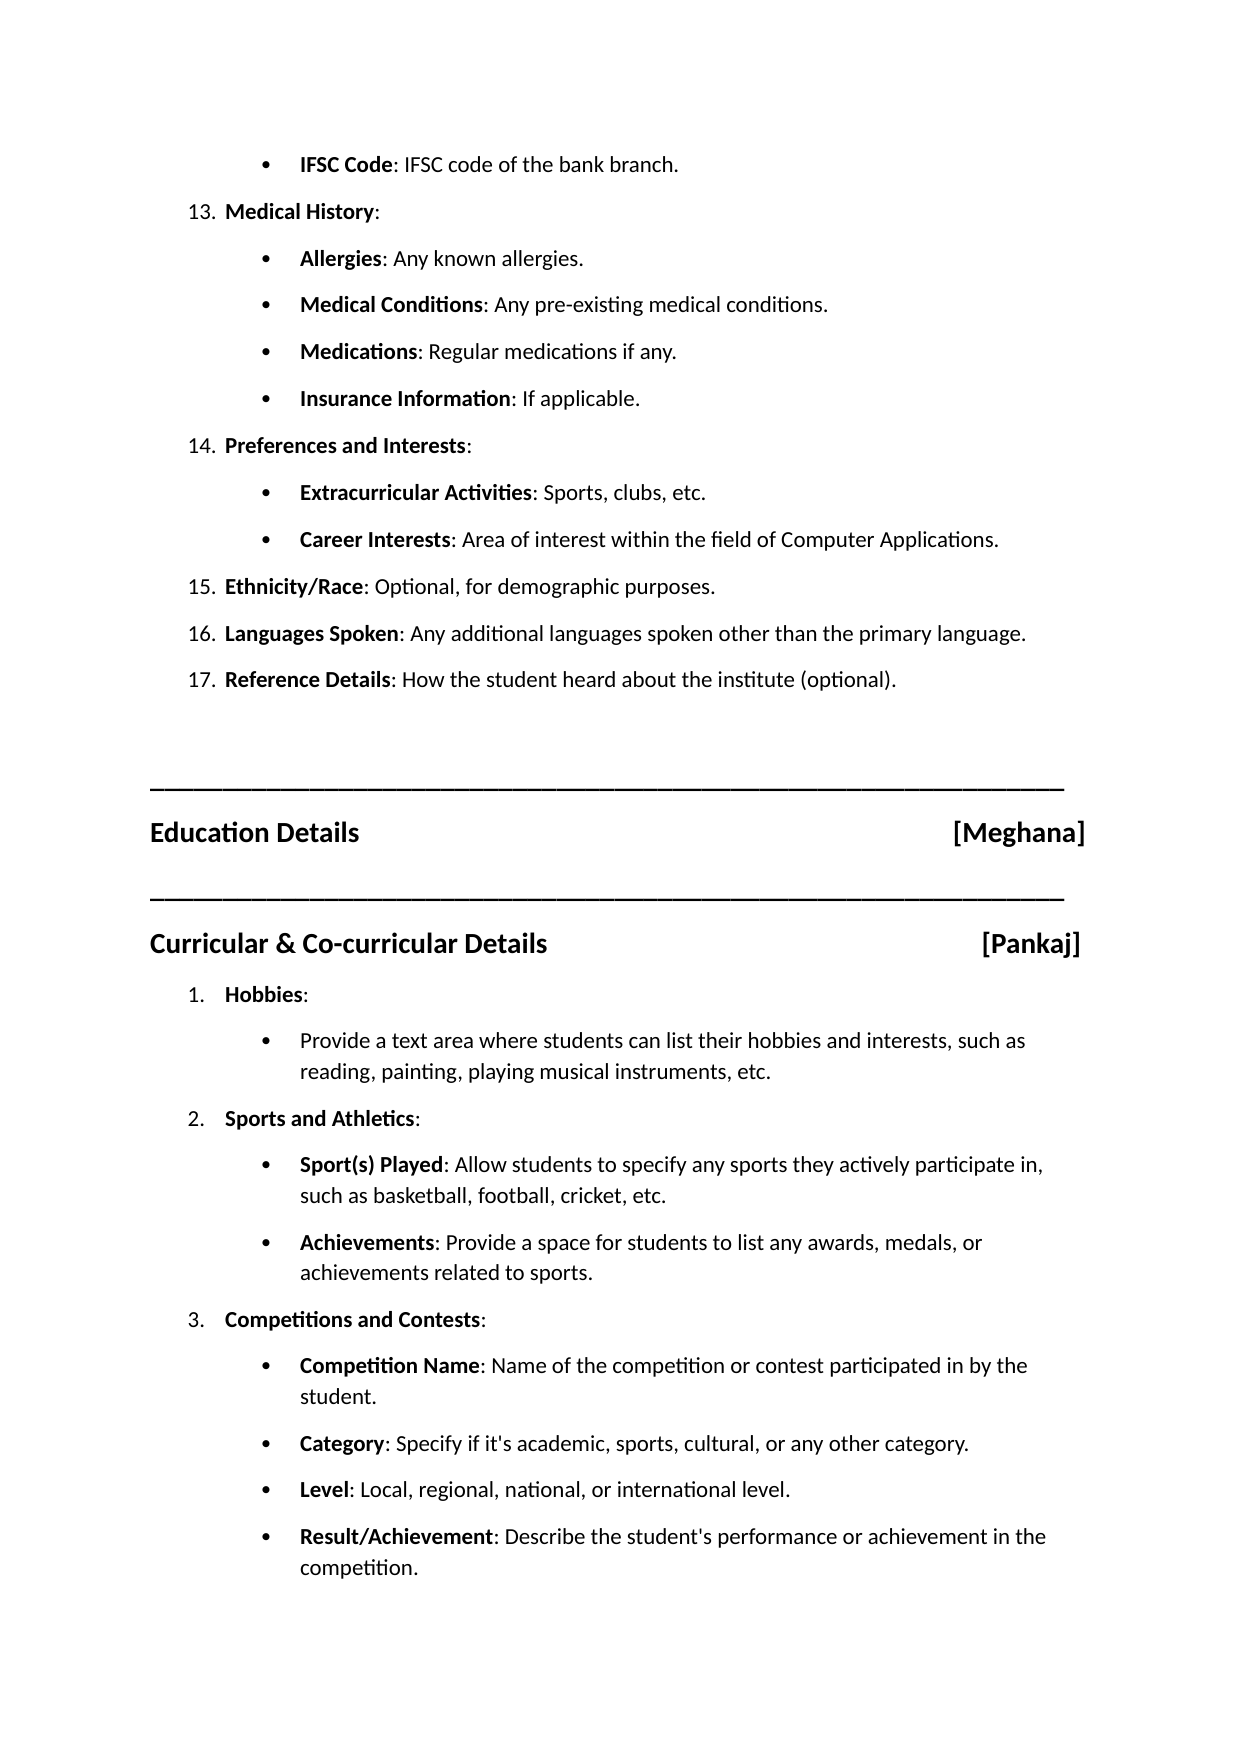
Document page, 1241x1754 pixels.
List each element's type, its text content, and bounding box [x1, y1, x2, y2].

list Category: Specify if it's academic, sports, cultural, or any other category. [262, 1429, 1090, 1457]
list Extracurricular Activities: Sports, clubs, etc. [262, 478, 1090, 506]
text _______________________________________________________________ [150, 869, 1090, 905]
text Curricular & Co-curricular Details [Pankaj] [150, 925, 1090, 960]
list Medical Conditions: Any pre-existing medical conditions. [262, 291, 1090, 319]
list Allergies: Any known allergies. [262, 244, 1090, 272]
text _______________________________________________________________ [150, 759, 1090, 795]
text Education Details [Meghana] [150, 814, 1090, 850]
list Hobbies: [187, 980, 1090, 1008]
list Reference Details: How the student heard about the institute (optional). [187, 666, 1090, 694]
list Achievements: Provide a space for students to list any awards, medals, or achievements related to sports. [262, 1228, 1090, 1286]
list IFSC Code: IFSC code of the bank branch. [262, 150, 1090, 178]
list Provide a text area where students can list their hobbies and interests, such as reading, painting, playing musical instruments, etc. [262, 1027, 1090, 1085]
list Languages Spoken: Any additional languages spoken other than the primary language. [187, 619, 1090, 647]
list Competitions and Contests: [187, 1305, 1090, 1333]
list Medical History: [187, 197, 1090, 225]
list Competition Name: Name of the competition or contest participated in by the student. [262, 1352, 1090, 1410]
list Sports and Athletics: [187, 1104, 1090, 1132]
list Result/Achievement: Describe the student's performance or achievement in the competition. [262, 1522, 1090, 1581]
list Medications: Regular medications if any. [262, 337, 1090, 366]
list Level: Local, regional, national, or international level. [262, 1476, 1090, 1504]
list Ethnicity/Race: Optional, for demographic purposes. [187, 572, 1090, 600]
list Sport(s) Played: Allow students to specify any sports they actively participate in, such as basketball, football, cricket, etc. [262, 1151, 1090, 1209]
list Preferences and Interests: [187, 431, 1090, 459]
list Career Interests: Area of interest within the field of Computer Applications. [262, 525, 1090, 553]
list Insurance Information: If applicable. [262, 384, 1090, 412]
